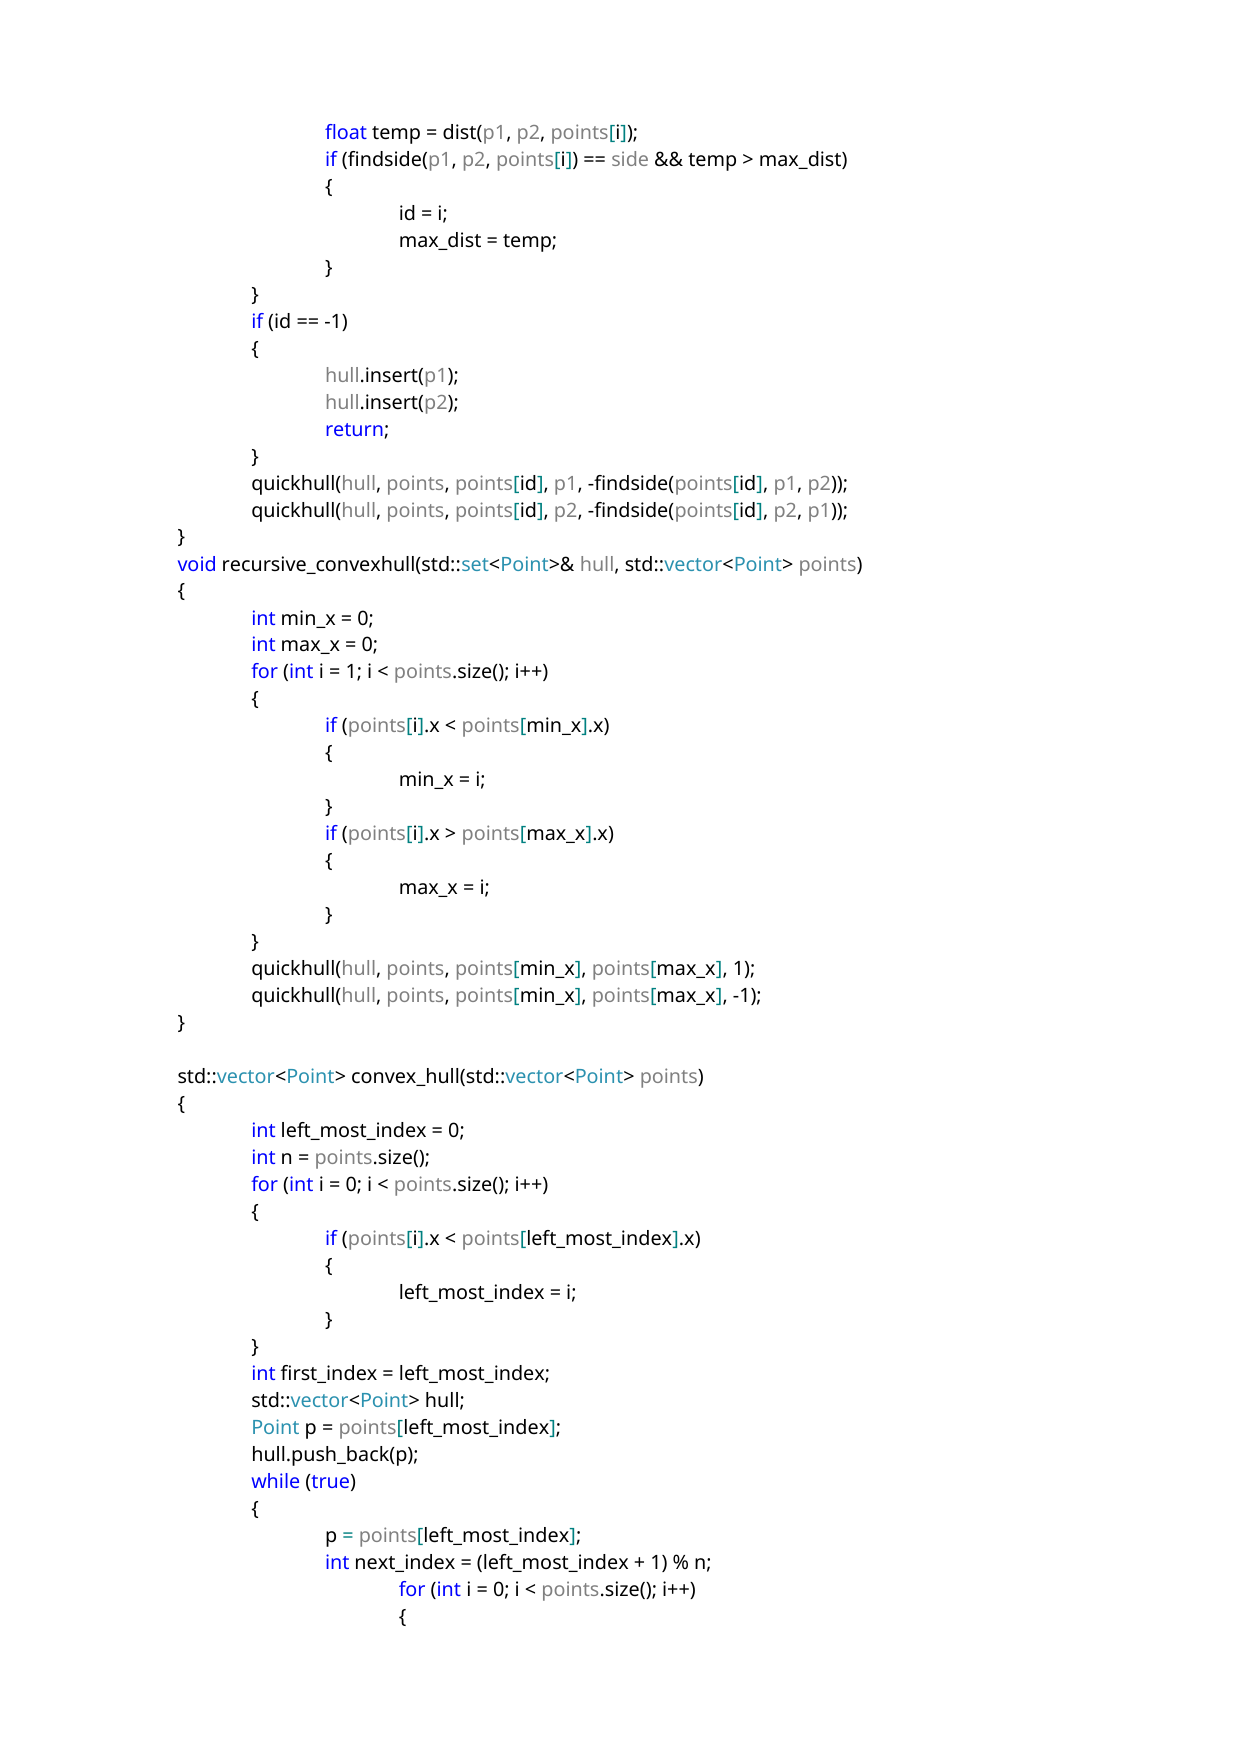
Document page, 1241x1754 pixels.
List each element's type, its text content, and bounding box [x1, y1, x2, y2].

text p = points[left_most_index]; [177, 1521, 1152, 1548]
text for (int i = 0; i < points.size(); i++) [177, 1575, 1152, 1602]
text { [177, 1251, 1152, 1278]
text hull.push_back(p); [177, 1440, 1152, 1467]
text quickhull(hull, points, points[min_x], points[max_x], 1); [177, 954, 1152, 981]
text { [177, 1197, 1152, 1224]
text if (findside(p1, p2, points[i]) == side && temp > max_dist) [177, 145, 1152, 172]
text quickhull(hull, points, points[id], p2, -findside(points[id], p2, p1)); [177, 496, 1152, 523]
text { [177, 334, 1152, 361]
text } [177, 927, 1152, 954]
text hull.insert(p2); [177, 388, 1152, 415]
text int n = points.size(); [177, 1143, 1152, 1170]
text { [177, 1089, 1152, 1116]
text if (id == -1) [177, 307, 1152, 334]
text } [177, 793, 1152, 819]
text void recursive_convexhull(std::set<Point>& hull, std::vector<Point> points) [177, 550, 1152, 577]
text id = i; [177, 199, 1152, 226]
text for (int i = 0; i < points.size(); i++) [177, 1170, 1152, 1197]
text max_dist = temp; [177, 226, 1152, 253]
text quickhull(hull, points, points[min_x], points[max_x], -1); [177, 981, 1152, 1008]
text { [177, 1494, 1152, 1521]
text hull.insert(p1); [177, 361, 1152, 388]
text int min_x = 0; [177, 604, 1152, 631]
text return; [177, 415, 1152, 442]
text if (points[i].x < points[left_most_index].x) [177, 1224, 1152, 1251]
text } [177, 280, 1152, 307]
text std::vector<Point> hull; [177, 1386, 1152, 1413]
text left_most_index = i; [177, 1278, 1152, 1305]
text } [177, 1008, 1152, 1035]
text int left_most_index = 0; [177, 1116, 1152, 1143]
text } [177, 1305, 1152, 1332]
text min_x = i; [177, 766, 1152, 793]
text quickhull(hull, points, points[id], p1, -findside(points[id], p1, p2)); [177, 469, 1152, 496]
text int first_index = left_most_index; [177, 1359, 1152, 1386]
text } [177, 442, 1152, 469]
text float temp = dist(p1, p2, points[i]); [177, 118, 1152, 145]
text } [177, 253, 1152, 280]
text } [177, 1332, 1152, 1359]
text } [177, 901, 1152, 927]
text int max_x = 0; [177, 631, 1152, 658]
text { [177, 172, 1152, 199]
text { [177, 577, 1152, 604]
text { [177, 685, 1152, 712]
text max_x = i; [177, 873, 1152, 901]
text std::vector<Point> convex_hull(std::vector<Point> points) [177, 1062, 1152, 1089]
text } [177, 523, 1152, 550]
text if (points[i].x > points[max_x].x) [177, 819, 1152, 847]
text Point p = points[left_most_index]; [177, 1413, 1152, 1440]
text for (int i = 1; i < points.size(); i++) [177, 658, 1152, 685]
text { [177, 847, 1152, 873]
text int next_index = (left_most_index + 1) % n; [177, 1548, 1152, 1575]
text { [177, 1602, 1152, 1629]
text if (points[i].x < points[min_x].x) [177, 712, 1152, 739]
text while (true) [177, 1467, 1152, 1494]
text { [177, 739, 1152, 766]
